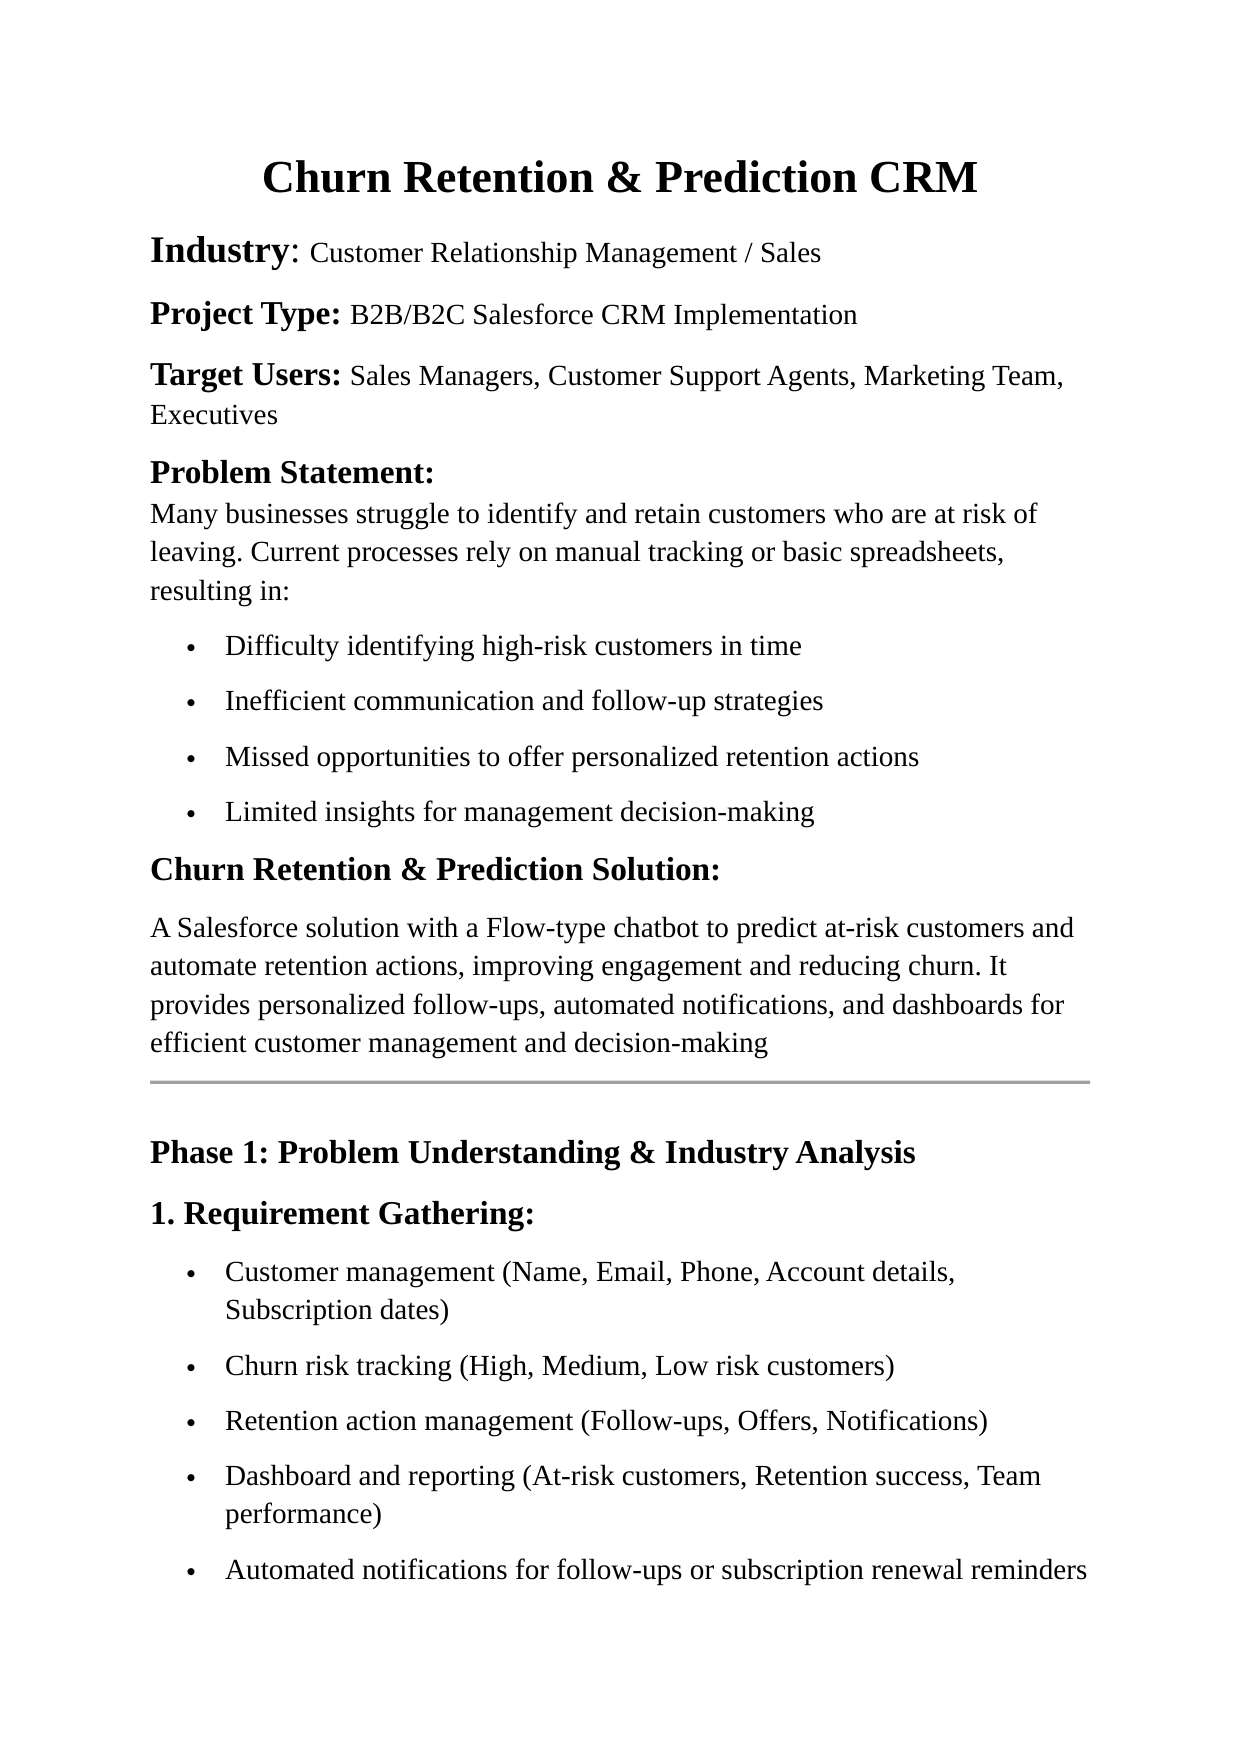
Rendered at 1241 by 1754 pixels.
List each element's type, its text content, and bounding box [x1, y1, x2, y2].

list Limited insights for management decision-making [187, 794, 1090, 827]
list Automated notifications for follow-ups or subscription renewal reminders [187, 1552, 1090, 1585]
text A Salesforce solution with a Flow-type chatbot to predict at-risk customers and automate retention actions, improving engagement and reducing churn. It provides personalized follow-ups, automated notifications, and dashboards for efficient customer management and decision-making [150, 910, 1090, 1059]
list Inefficient communication and follow-up strategies [187, 683, 1090, 717]
text Industry: Customer Relationship Management / Sales [150, 227, 1090, 270]
text Target Users: Sales Managers, Customer Support Agents, Marketing Team, Executives [150, 354, 1090, 431]
text Churn Retention & Prediction CRM [150, 150, 1090, 203]
list Churn risk tracking (High, Medium, Low risk customers) [187, 1348, 1090, 1381]
text Churn Retention & Prediction Solution: [150, 849, 1090, 887]
text Project Type: B2B/B2C Salesforce CRM Implementation [150, 293, 1090, 332]
list Dashboard and reporting (At-risk customers, Retention success, Team performance) [187, 1458, 1090, 1530]
list Missed opportunities to offer personalized retention actions [187, 739, 1090, 772]
text 1. Requirement Gathering: [150, 1193, 1090, 1231]
list Difficulty identifying high-risk customers in time [187, 628, 1090, 662]
list Retention action management (Follow-ups, Offers, Notifications) [187, 1403, 1090, 1436]
text Phase 1: Problem Understanding & Industry Analysis [150, 1132, 1090, 1171]
list Customer management (Name, Email, Phone, Account details, Subscription dates) [187, 1254, 1090, 1326]
text Problem Statement: Many businesses struggle to identify and retain customers who are at risk of leaving. Current processes rely on manual tracking or basic spreadsheets, resulting in: [150, 453, 1090, 607]
